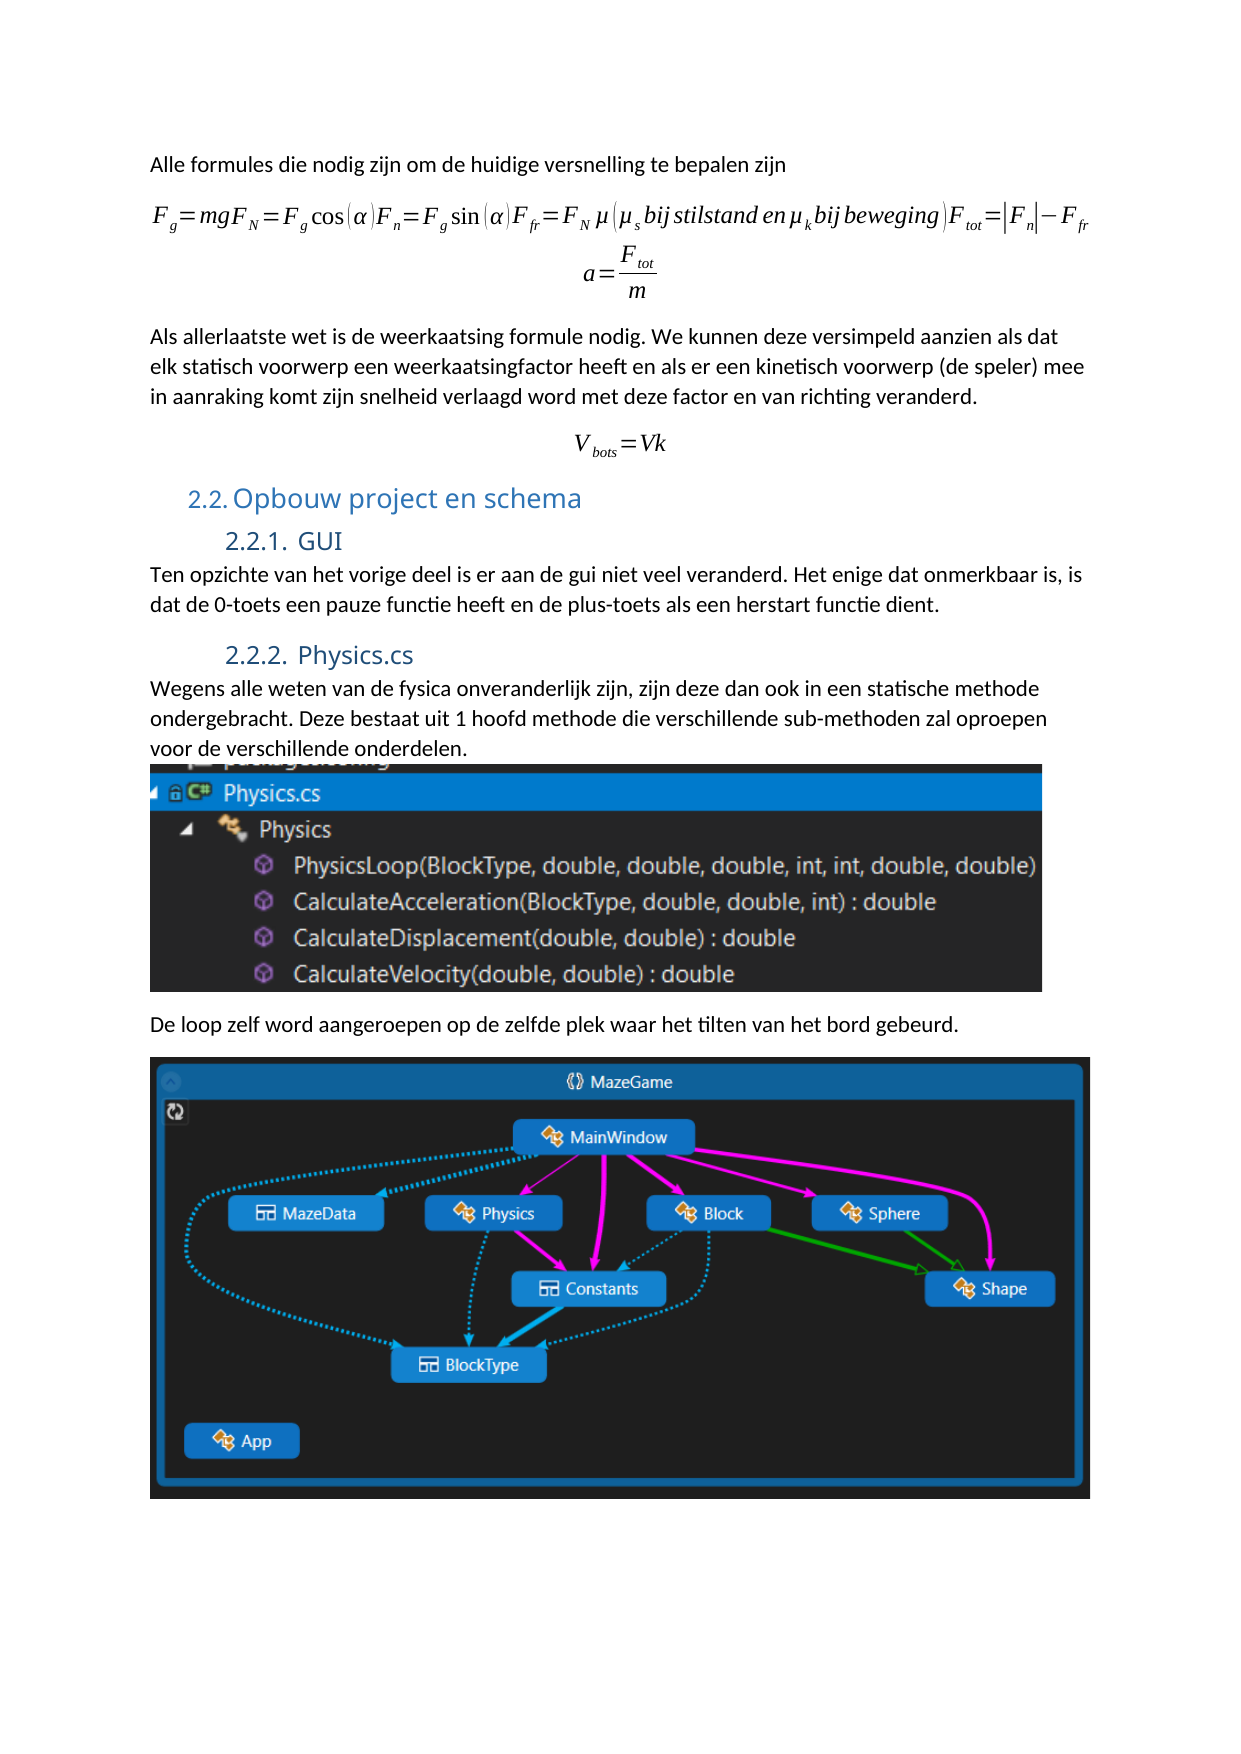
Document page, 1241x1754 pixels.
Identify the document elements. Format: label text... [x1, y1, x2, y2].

picture [150, 764, 1043, 992]
subtitle GUI [225, 523, 1090, 557]
text Als allerlaatste wet is de weerkaatsing formule nodig. We kunnen deze versimpeld aanzien als dat elk statisch voorwerp een weerkaatsingfactor heeft en als er een kinetisch voorwerp (de speler) mee in aanraking komt zijn snelheid verlaagd word met deze factor en van richting veranderd. [150, 322, 1090, 410]
text De loop zelf word aangeroepen op de zelfde plek waar het tilten van het bord gebeurd. [150, 1010, 1090, 1038]
subtitle Opbouw project en schema [187, 479, 1090, 516]
picture [150, 1057, 1091, 1499]
subtitle Physics.cs [225, 637, 1090, 671]
text Alle formules die nodig zijn om de huidige versnelling te bepalen zijn [150, 150, 1090, 178]
text Ten opzichte van het vorige deel is er aan de gui niet veel veranderd. Het enige dat onmerkbaar is, is dat de 0-toets een pauze functie heeft en de plus-toets als een herstart functie dient. [150, 560, 1090, 618]
